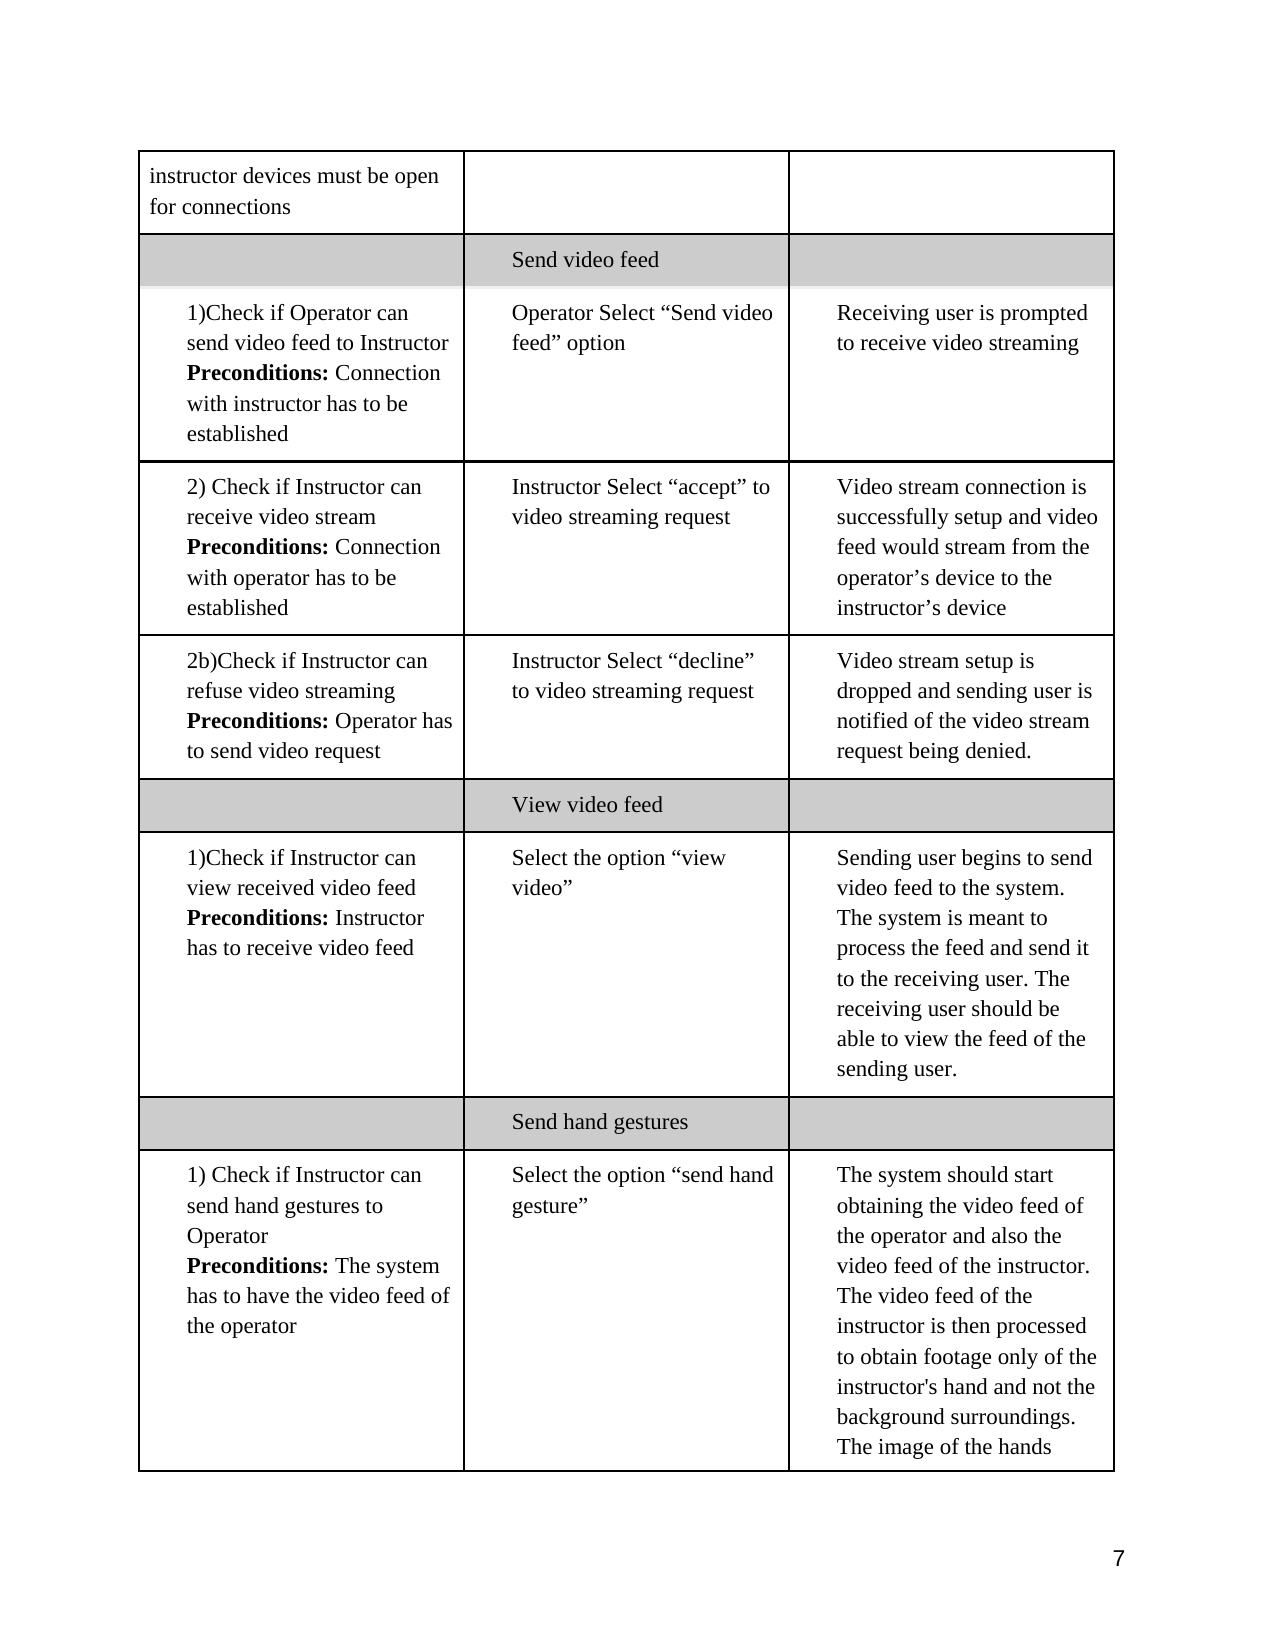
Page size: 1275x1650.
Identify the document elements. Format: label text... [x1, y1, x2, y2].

table_cell Send hand gestures [465, 1098, 788, 1149]
table_cell Instructor Select “decline” to video streaming request [465, 636, 788, 778]
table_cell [465, 152, 788, 233]
table_cell 2) Check if Instructor can receive video stream Preconditions: Connection with operator has to be established [140, 463, 463, 634]
table_cell Video stream connection is successfully setup and video feed would stream from the operator’s device to the instructor’s device [790, 463, 1113, 634]
table_cell Instructor Select “accept” to video streaming request [465, 463, 788, 634]
table_cell Sending user begins to send video feed to the system. The system is meant to process the feed and send it to the receiving user. The receiving user should be able to view the feed of the sending user. [790, 833, 1113, 1096]
table_cell [140, 235, 463, 286]
table_cell [790, 780, 1113, 831]
table_cell [790, 235, 1113, 286]
table_cell Video stream setup is dropped and sending user is notified of the video stream request being denied. [790, 636, 1113, 778]
table_cell 2b)Check if Instructor can refuse video streaming Preconditions: Operator has to send video request [140, 636, 463, 778]
table_cell [140, 1098, 463, 1149]
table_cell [140, 1151, 463, 1470]
table_cell 1)Check if Operator can send video feed to Instructor Preconditions: Connection with instructor has to be established [140, 289, 463, 460]
table_cell [790, 1098, 1113, 1149]
table_cell Send video feed [465, 235, 788, 286]
table_cell View video feed [465, 780, 788, 831]
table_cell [465, 1151, 788, 1470]
table_cell Operator Select “Send video feed” option [465, 289, 788, 460]
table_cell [790, 152, 1113, 233]
table_cell Select the option “view video” [465, 833, 788, 1096]
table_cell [140, 152, 463, 233]
table_cell Receiving user is prompted to receive video streaming [790, 289, 1113, 460]
table_cell 1)Check if Instructor can view received video feed Preconditions: Instructor has to receive video feed [140, 833, 463, 1096]
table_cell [790, 1151, 1113, 1470]
table_cell [140, 780, 463, 831]
